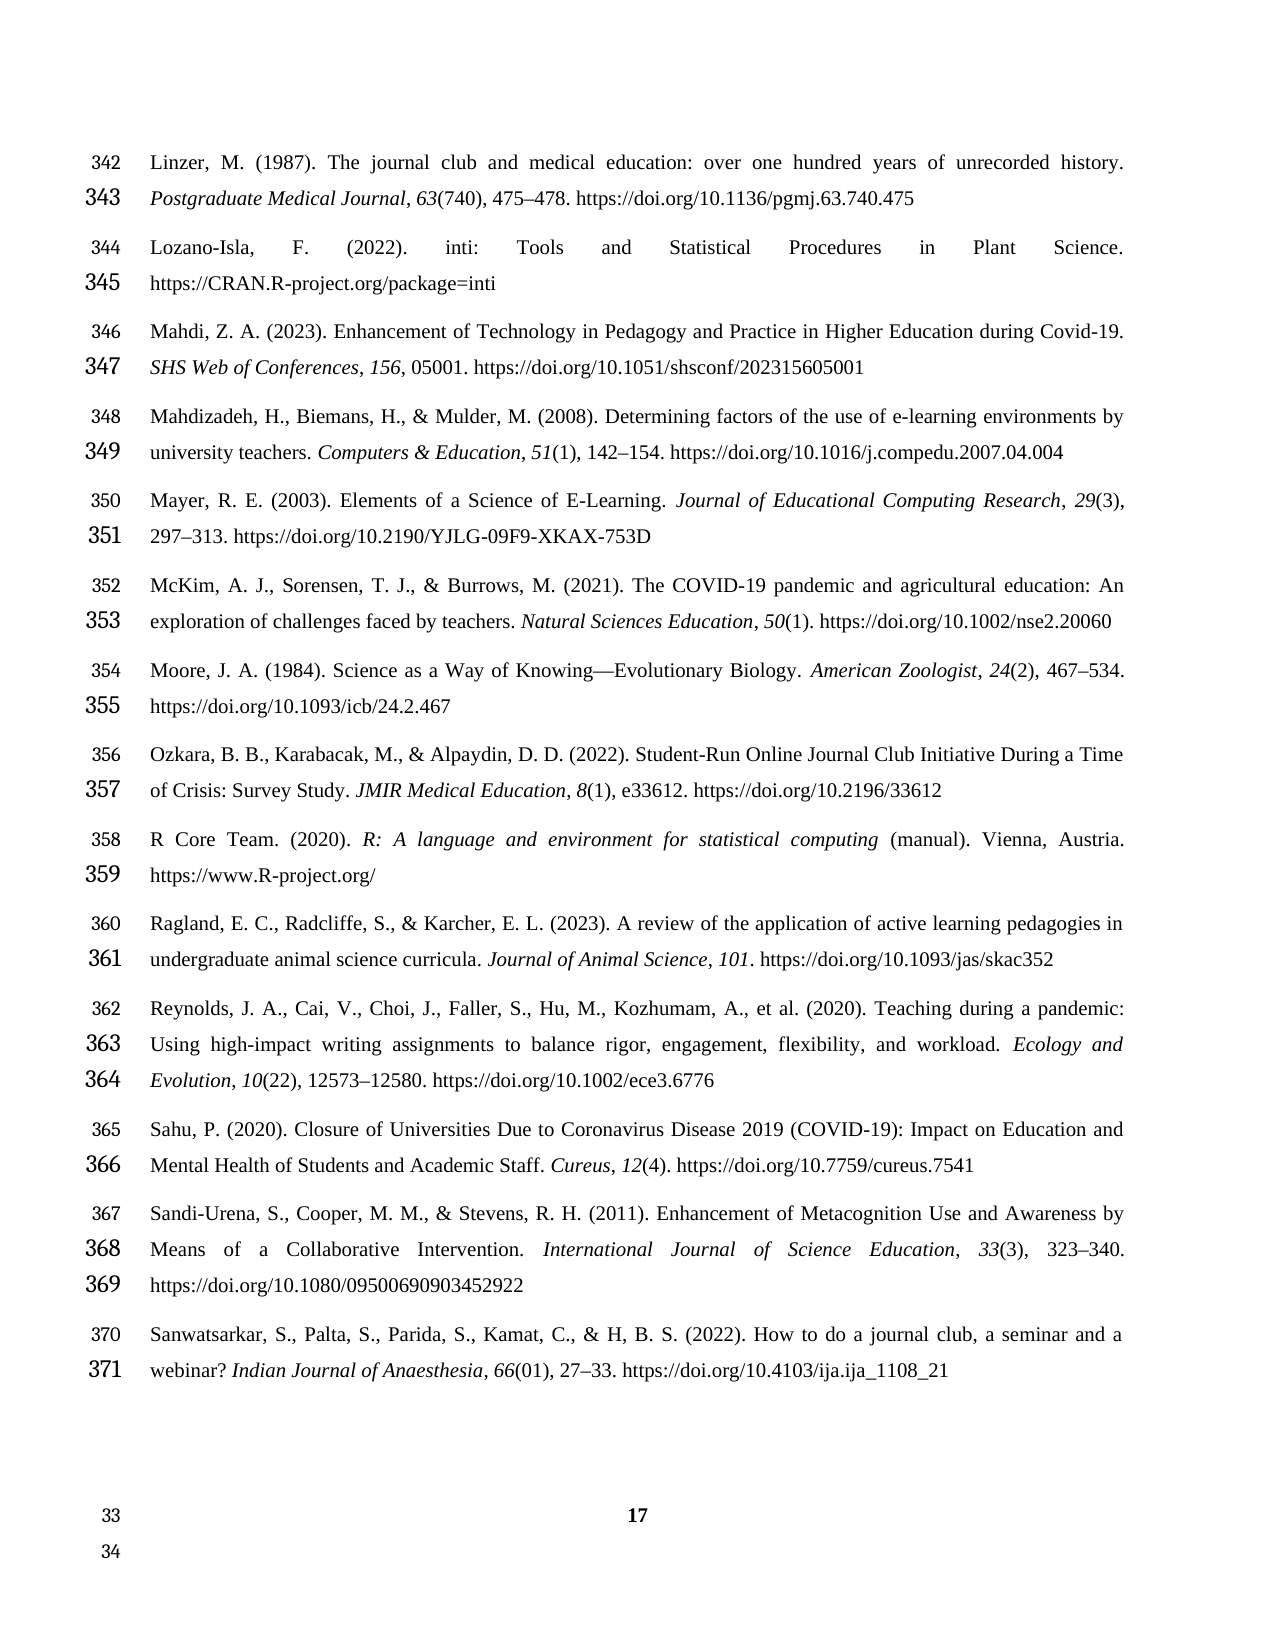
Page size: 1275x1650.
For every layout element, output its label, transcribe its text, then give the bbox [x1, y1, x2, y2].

text R Core Team. (2020). R: A language and environment for statistical computing (manual). Vienna, Austria. https://www.R-project.org/ [150, 827, 1125, 887]
text Mahdi, Z. A. (2023). Enhancement of Technology in Pedagogy and Practice in Higher Education during Covid-19. SHS Web of Conferences, 156, 05001. https://doi.org/10.1051/shsconf/202315605001 [150, 319, 1125, 379]
text Linzer, M. (1987). The journal club and medical education: over one hundred years of unrecorded history. Postgraduate Medical Journal, 63(740), 475–478. https://doi.org/10.1136/pgmj.63.740.475 [150, 150, 1125, 210]
text Moore, J. A. (1984). Science as a Way of Knowing—Evolutionary Biology. American Zoologist, 24(2), 467–534. https://doi.org/10.1093/icb/24.2.467 [150, 657, 1125, 718]
text Reynolds, J. A., Cai, V., Choi, J., Faller, S., Hu, M., Kozhumam, A., et al. (2020). Teaching during a pandemic: Using high-impact writing assignments to balance rigor, engagement, flexibility, and workload. Ecology and Evolution, 10(22), 12573–12580. https://doi.org/10.1002/ece3.6776 [150, 996, 1125, 1092]
text Sanwatsarkar, S., Palta, S., Parida, S., Kamat, C., & H, B. S. (2022). How to do a journal club, a seminar and a webinar? Indian Journal of Anaesthesia, 66(01), 27–33. https://doi.org/10.4103/ija.ija_1108_21 [150, 1322, 1125, 1382]
text Ragland, E. C., Radcliffe, S., & Karcher, E. L. (2023). A review of the application of active learning pedagogies in undergraduate animal science curricula. Journal of Animal Science, 101. https://doi.org/10.1093/jas/skac352 [150, 911, 1125, 971]
text Sandi‐Urena, S., Cooper, M. M., & Stevens, R. H. (2011). Enhancement of Metacognition Use and Awareness by Means of a Collaborative Intervention. International Journal of Science Education, 33(3), 323–340. https://doi.org/10.1080/09500690903452922 [150, 1201, 1125, 1297]
text Sahu, P. (2020). Closure of Universities Due to Coronavirus Disease 2019 (COVID-19): Impact on Education and Mental Health of Students and Academic Staff. Cureus, 12(4). https://doi.org/10.7759/cureus.7541 [150, 1116, 1125, 1177]
text Ozkara, B. B., Karabacak, M., & Alpaydin, D. D. (2022). Student-Run Online Journal Club Initiative During a Time of Crisis: Survey Study. JMIR Medical Education, 8(1), e33612. https://doi.org/10.2196/33612 [150, 742, 1125, 802]
text Lozano-Isla, F. (2022). inti: Tools and Statistical Procedures in Plant Science. https://CRAN.R-project.org/package=inti [150, 234, 1125, 295]
text McKim, A. J., Sorensen, T. J., & Burrows, M. (2021). The COVID-19 pandemic and agricultural education: An exploration of challenges faced by teachers. Natural Sciences Education, 50(1). https://doi.org/10.1002/nse2.20060 [150, 573, 1125, 633]
